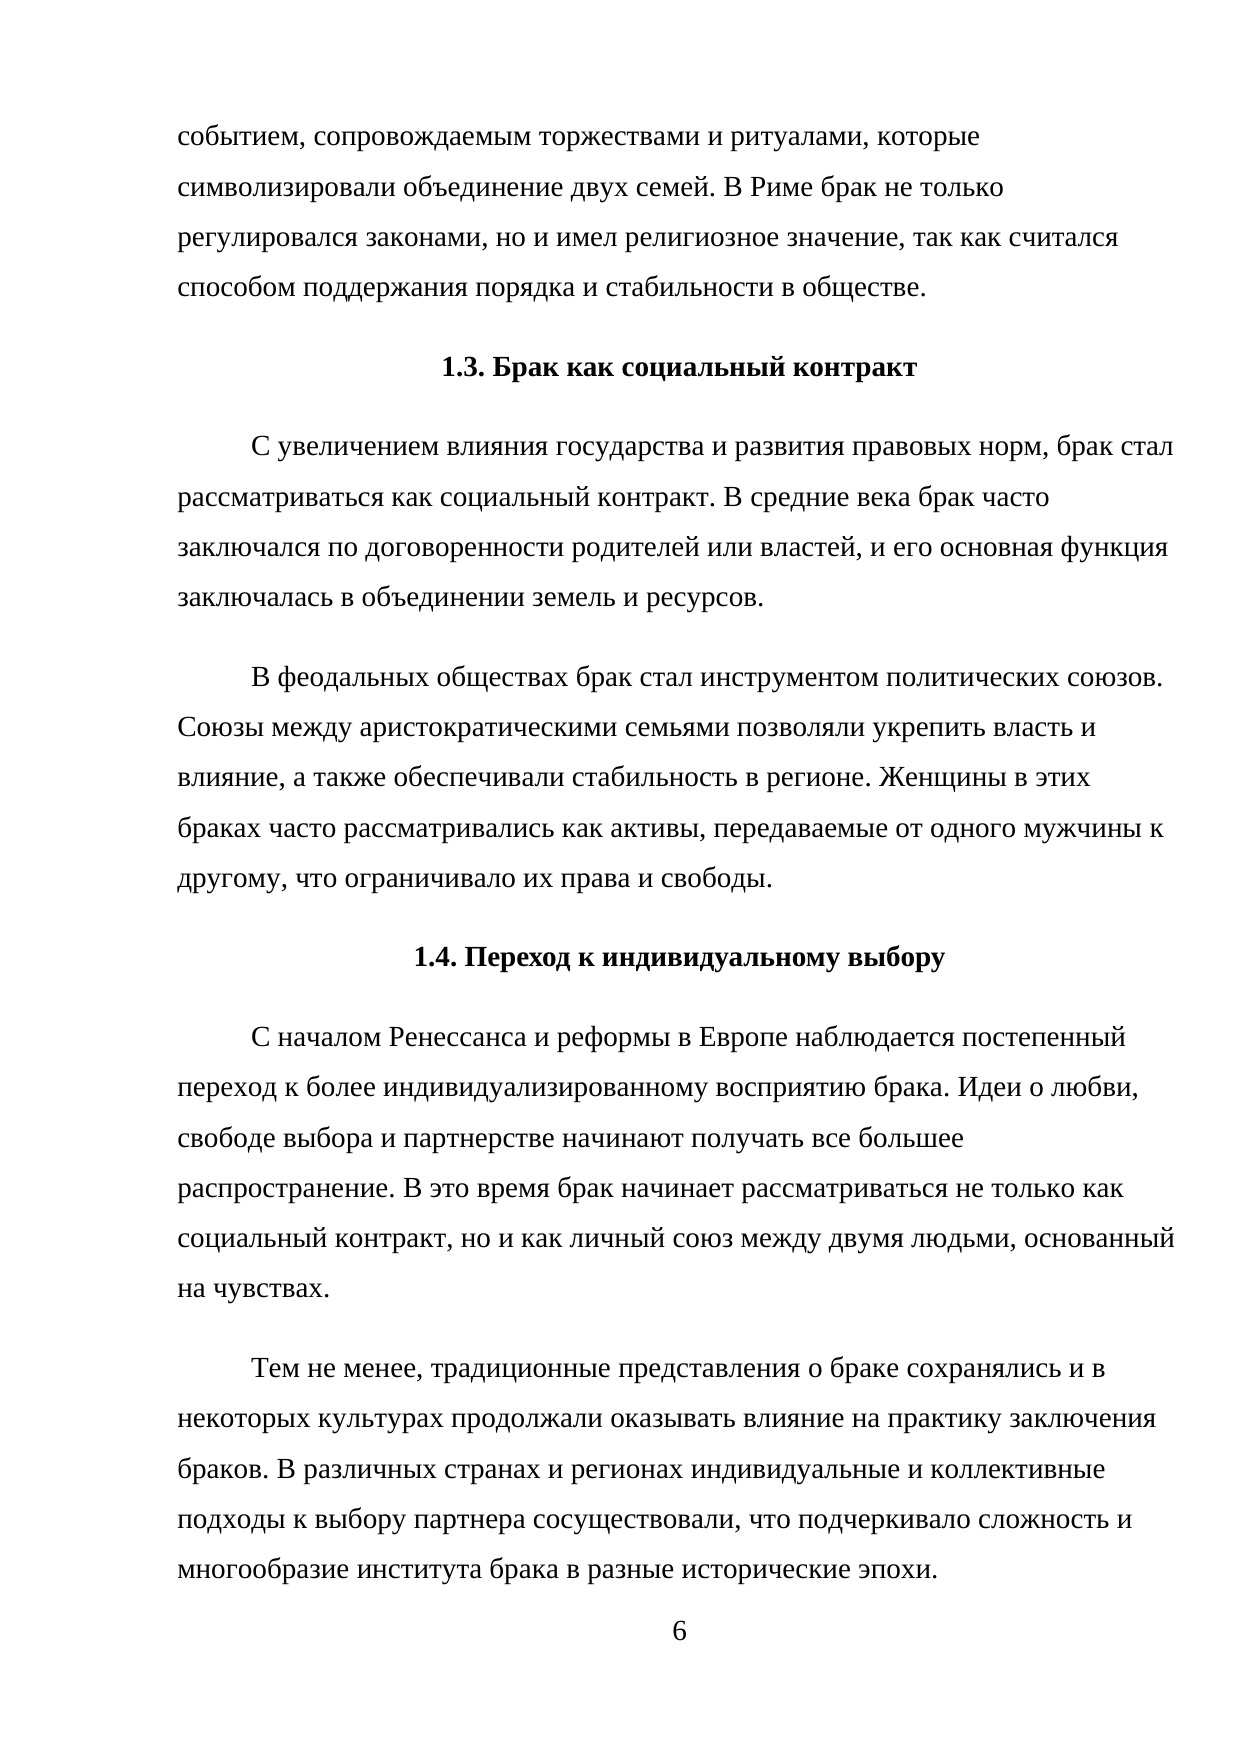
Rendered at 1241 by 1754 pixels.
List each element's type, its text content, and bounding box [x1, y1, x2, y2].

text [177, 118, 1182, 303]
text С началом Ренессанса и реформы в Европе наблюдается постепенный переход к более индивидуализированному восприятию брака. Идеи о любви, свободе выбора и партнерстве начинают получать все большее распространение. В это время брак начинает рассматриваться не только как социальный контракт, но и как личный союз между двумя людьми, основанный на чувствах. [177, 1019, 1182, 1304]
text В феодальных обществах брак стал инструментом политических союзов. Союзы между аристократическими семьями позволяли укрепить власть и влияние, а также обеспечивали стабильность в регионе. Женщины в этих браках часто рассматривались как активы, передаваемые от одного мужчины к другому, что ограничивало их права и свободы. [177, 659, 1182, 894]
text Тем не менее, традиционные представления о браке сохранялись и в некоторых культурах продолжали оказывать влияние на практику заключения браков. В различных странах и регионах индивидуальные и коллективные подходы к выбору партнера сосуществовали, что подчеркивало сложность и многообразие института брака в разные исторические эпохи. [177, 1350, 1182, 1585]
subtitle 1.4. Переход к индивидуальному выбору [177, 939, 1182, 973]
text С увеличением влияния государства и развития правовых норм, брак стал рассматриваться как социальный контракт. В средние века брак часто заключался по договоренности родителей или властей, и его основная функция заключалась в объединении земель и ресурсов. [177, 428, 1182, 613]
subtitle 1.3. Брак как социальный контракт [177, 349, 1182, 382]
